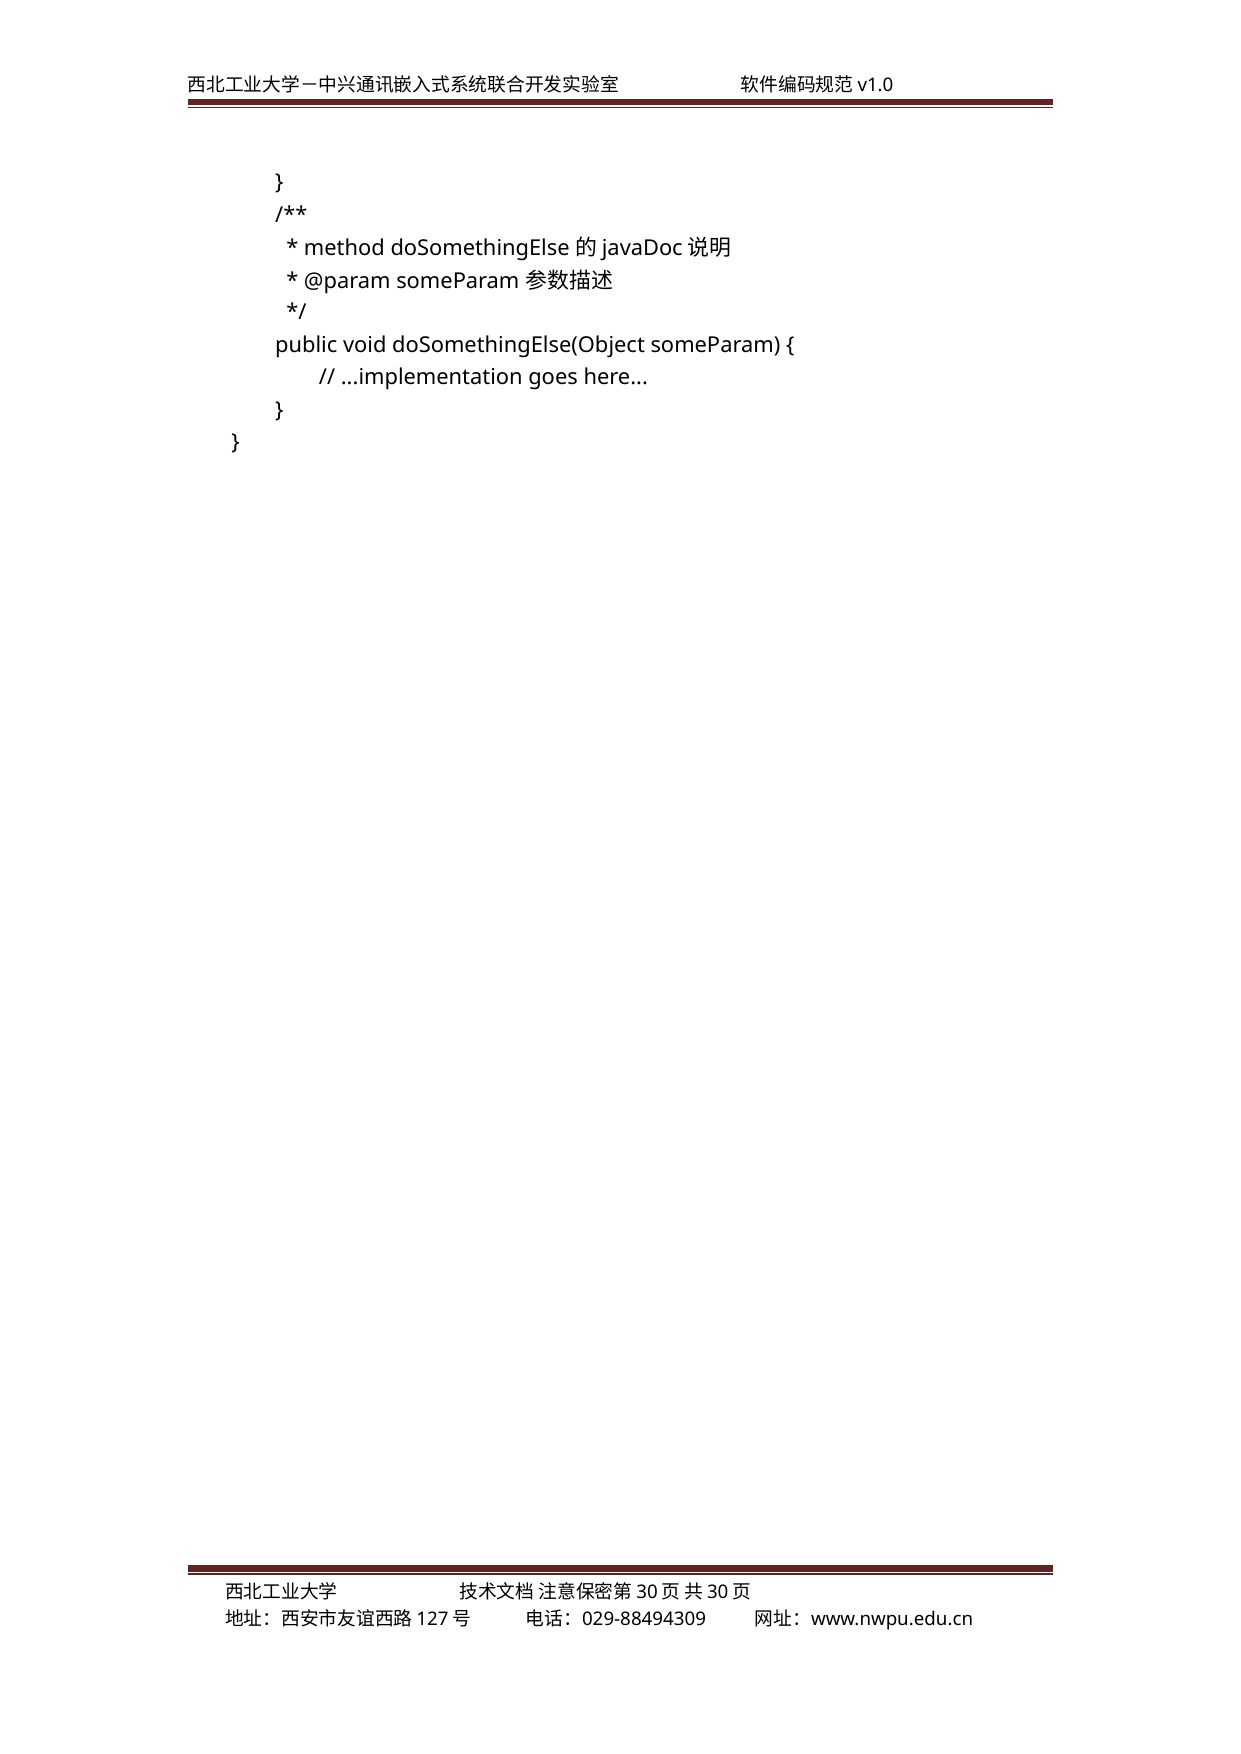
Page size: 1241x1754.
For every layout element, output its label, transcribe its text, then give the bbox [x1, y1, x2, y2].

text /** [231, 197, 1053, 230]
text // ...implementation goes here... [275, 360, 1053, 392]
text */ [231, 295, 1053, 327]
text } [231, 165, 1053, 197]
text } [231, 392, 1053, 425]
text } [187, 425, 1053, 457]
text * method doSomethingElse 的javaDoc说明 [231, 230, 1053, 262]
text public void doSomethingElse(Object someParam) { [231, 327, 1053, 360]
text * @param someParam 参数描述 [231, 262, 1053, 295]
